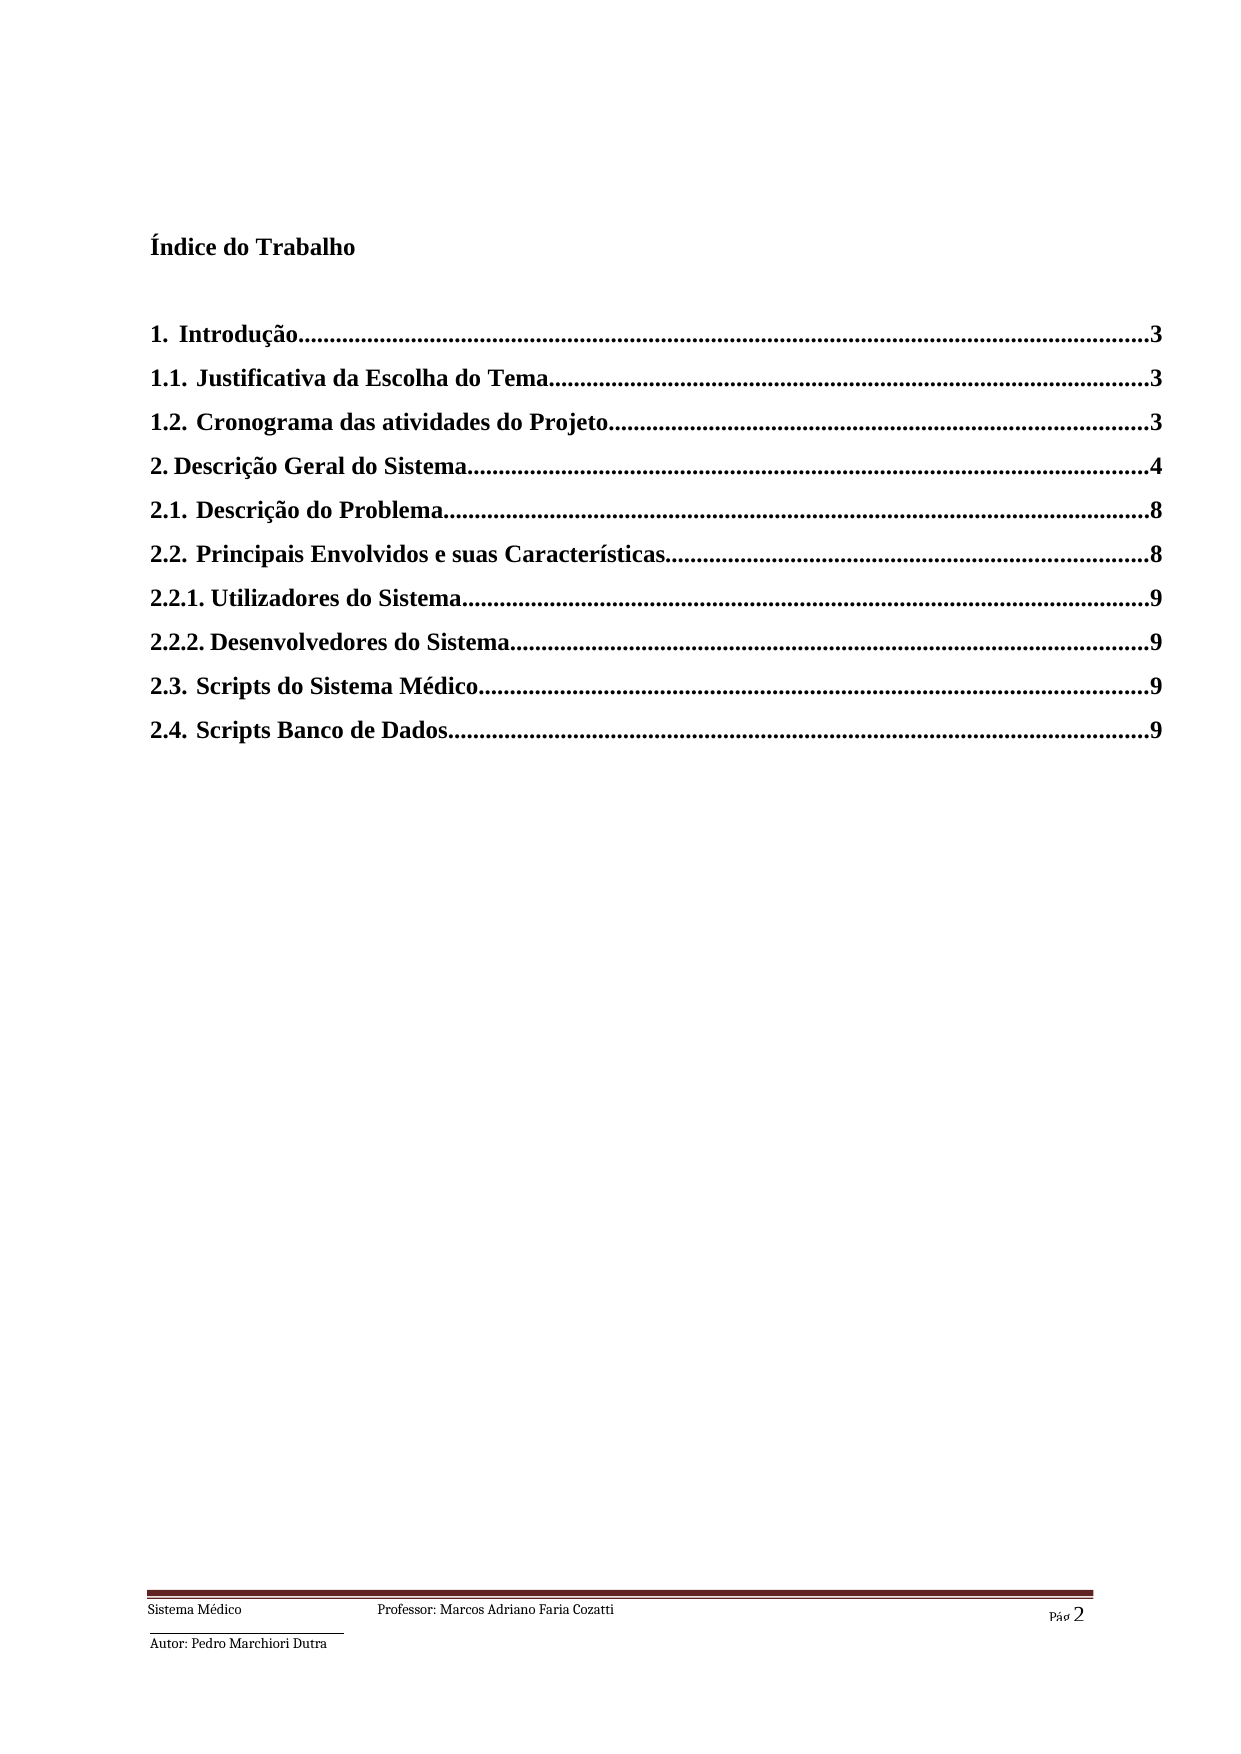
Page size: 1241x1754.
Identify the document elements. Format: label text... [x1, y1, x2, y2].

subtitle Índice do Trabalho [150, 232, 1163, 261]
